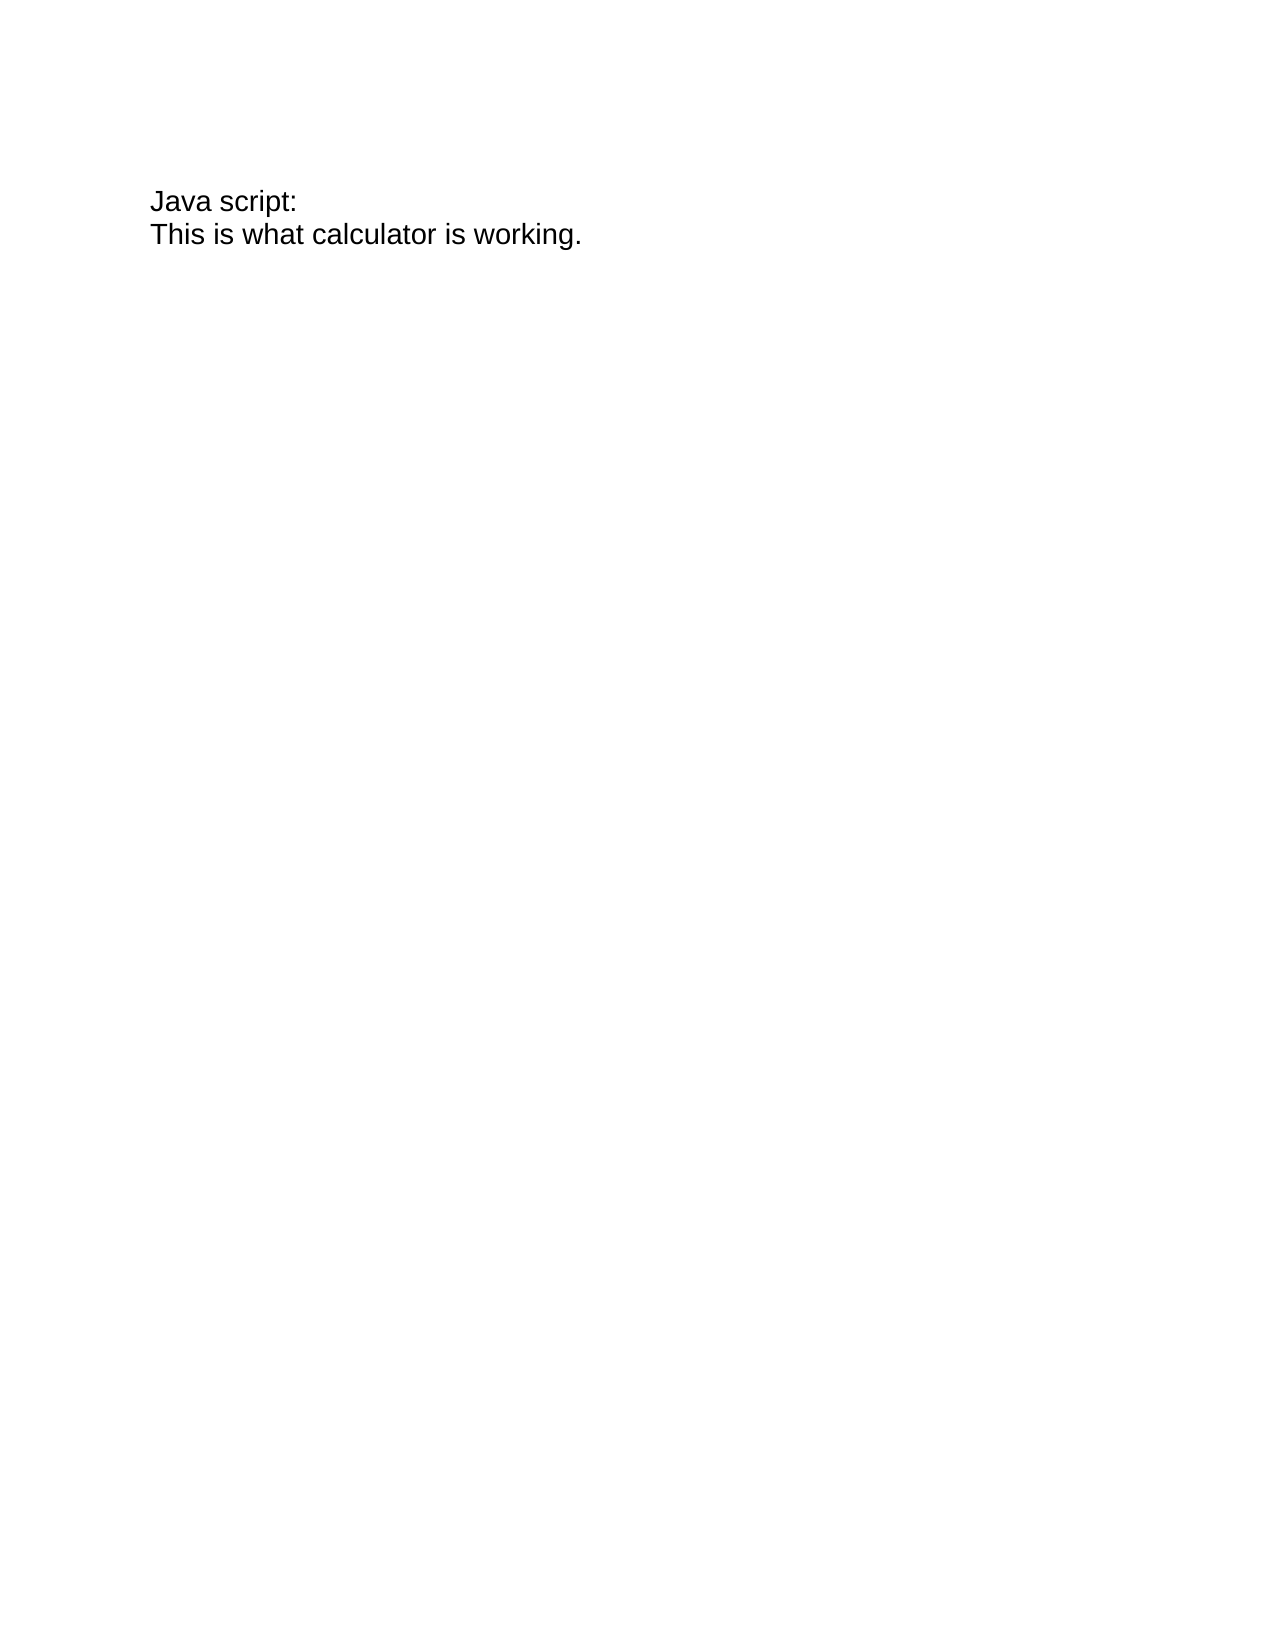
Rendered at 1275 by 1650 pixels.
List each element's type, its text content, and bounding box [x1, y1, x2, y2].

text Java script: [150, 183, 1125, 217]
text This is what calculator is working. [150, 217, 1125, 251]
